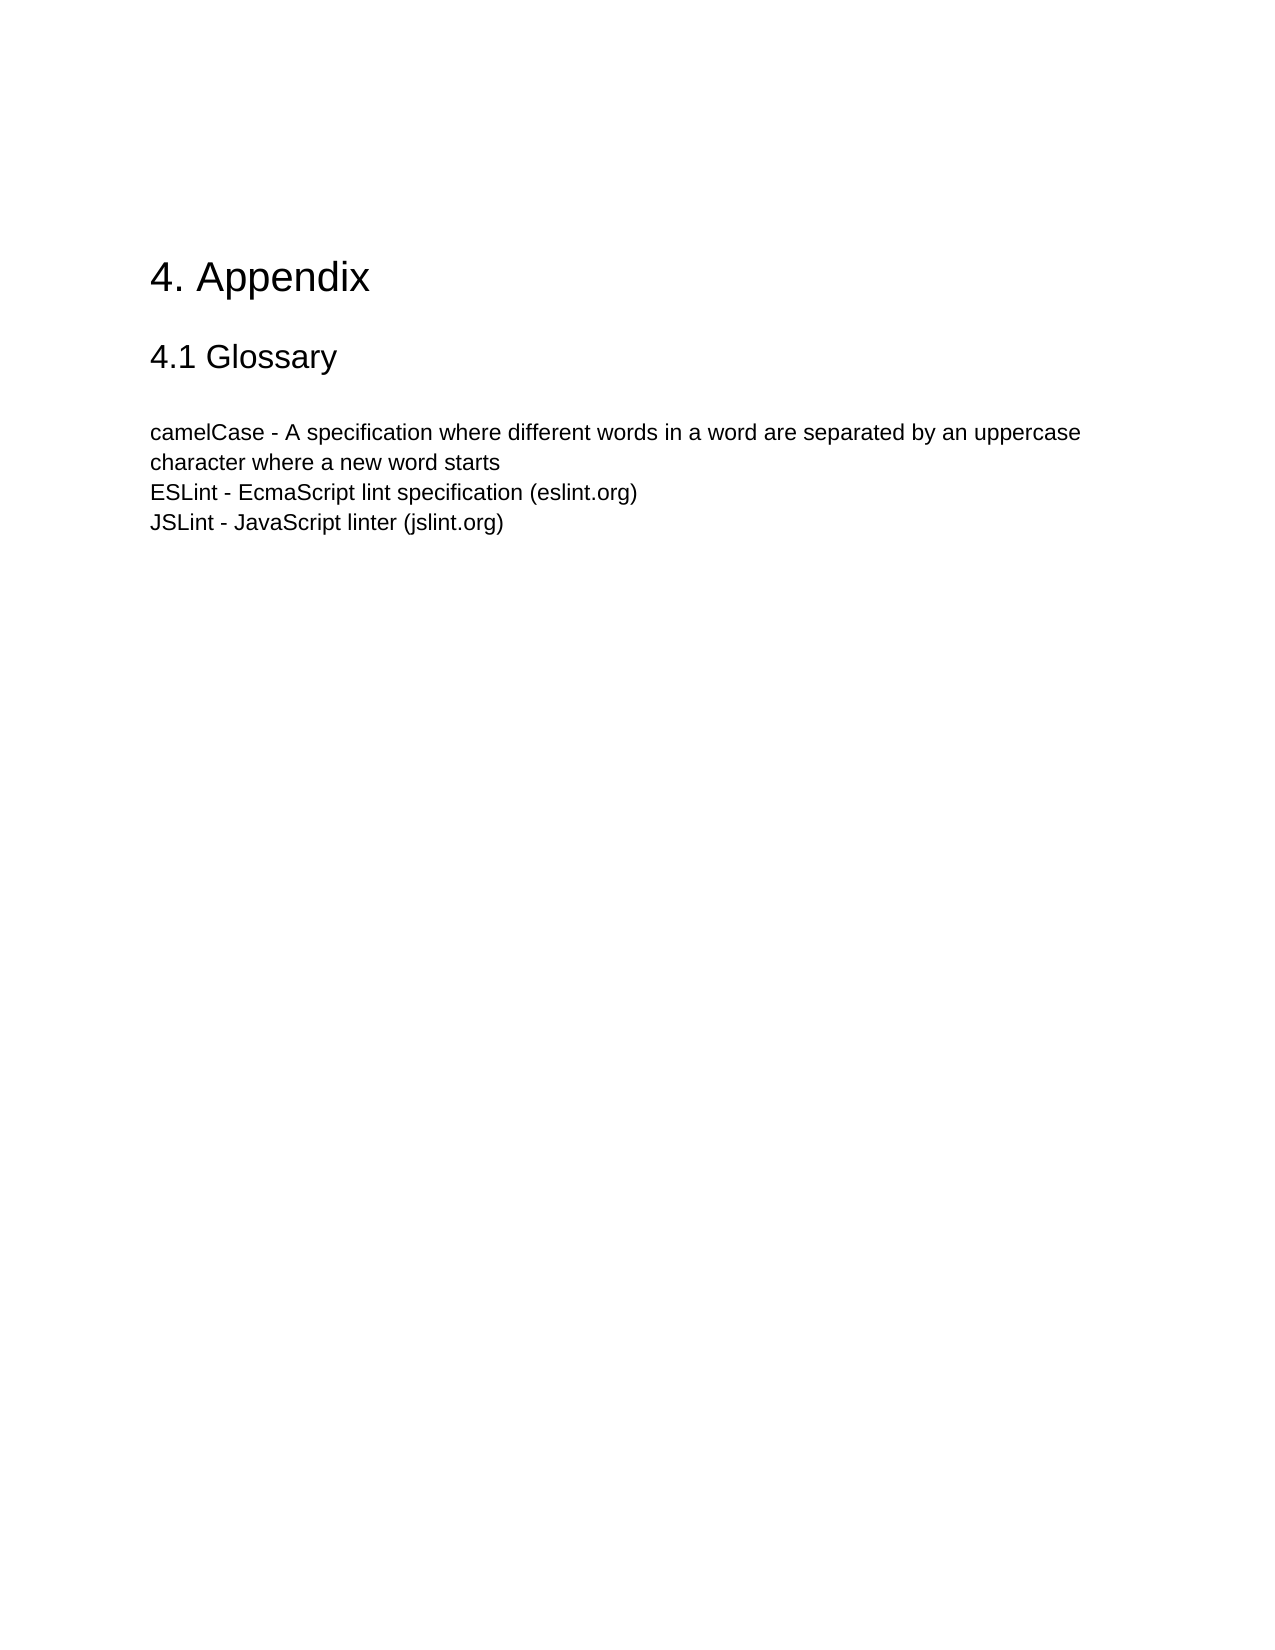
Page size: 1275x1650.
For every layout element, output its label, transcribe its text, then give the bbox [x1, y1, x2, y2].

text ESLint - EcmaScript lint specification (eslint.org) [150, 479, 1125, 505]
subtitle 4. Appendix [150, 252, 1125, 300]
text camelCase - A specification where different words in a word are separated by an uppercase character where a new word starts [150, 419, 1125, 475]
text JSLint - JavaScript linter (jslint.org) [150, 509, 1125, 536]
subtitle 4.1 Glossary [150, 337, 1125, 376]
